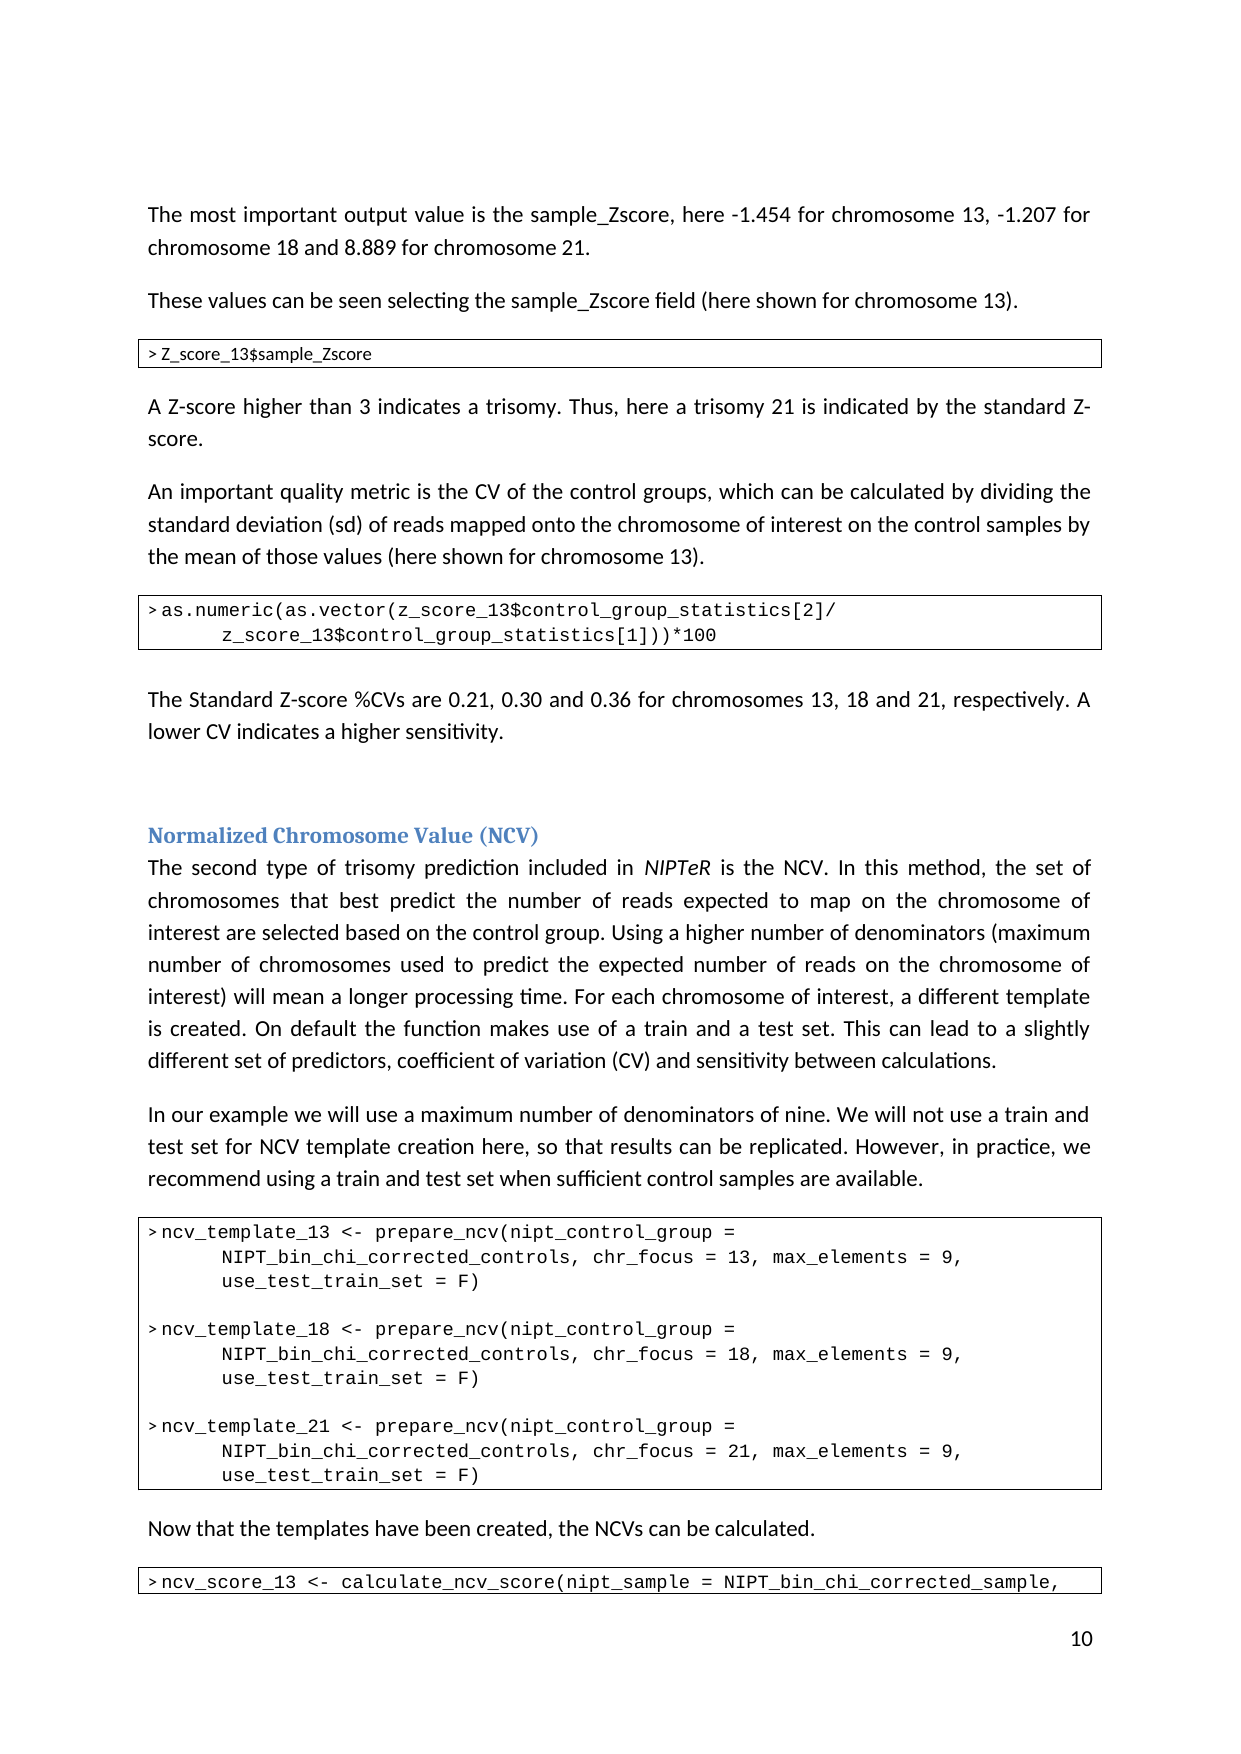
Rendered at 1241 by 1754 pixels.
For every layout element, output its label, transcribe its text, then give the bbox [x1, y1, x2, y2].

text NIPT_bin_chi_corrected_controls, chr_focus = 18, max_elements = 9, [139, 1341, 1101, 1366]
text > ncv_template_21 <- prepare_ncv(nipt_control_group = [139, 1411, 1101, 1438]
text > Z_score_13$sample_Zscore [139, 340, 1101, 367]
text An important quality metric is the CV of the control groups, which can be calculated by dividing the standard deviation (sd) of reads mapped onto the chromosome of interest on the control samples by the mean of those values (here shown for chromosome 13). [148, 477, 1093, 570]
text > ncv_template_13 <- prepare_ncv(nipt_control_group = [139, 1218, 1101, 1244]
text Now that the templates have been created, the NCVs can be calculated. [148, 1514, 1093, 1542]
text The second type of trisomy prediction included in NIPTeR is the NCV. In this method, the set of chromosomes that best predict the number of reads expected to map on the chromosome of interest are selected based on the control group. Using a higher number of denominators (maximum number of chromosomes used to predict the expected number of reads on the chromosome of interest) will mean a longer processing time. For each chromosome of interest, a different template is created. On default the function makes use of a train and a test set. This can lead to a slightly different set of predictors, coefficient of variation (CV) and sensitivity between calculations. [148, 853, 1093, 1075]
text use_test_train_set = F) [139, 1366, 1101, 1390]
text use_test_train_set = F) [139, 1269, 1101, 1293]
text The most important output value is the sample_Zscore, here -1.454 for chromosome 13, -1.207 for chromosome 18 and 8.889 for chromosome 21. [148, 201, 1093, 261]
text In our example we will use a maximum number of denominators of nine. We will not use a train and test set for NCV template creation here, so that results can be replicated. However, in practice, we recommend using a train and test set when sufficient control samples are available. [148, 1100, 1093, 1192]
text A Z-score higher than 3 indicates a trisomy. Thus, here a trisomy 21 is indicated by the standard Z-score. [148, 392, 1093, 452]
text NIPT_bin_chi_corrected_controls, chr_focus = 21, max_elements = 9, [139, 1438, 1101, 1463]
text use_test_train_set = F) [139, 1463, 1101, 1489]
text > ncv_template_18 <- prepare_ncv(nipt_control_group = [139, 1314, 1101, 1341]
subtitle Normalized Chromosome Value (NCV) [148, 823, 1093, 850]
text z_score_13$control_group_statistics[1]))*100 [139, 622, 1101, 649]
text > ncv_score_13 <- calculate_ncv_score(nipt_sample = NIPT_bin_chi_corrected_sample, [139, 1568, 1101, 1593]
text These values can be seen selecting the sample_Zscore field (here shown for chromosome 13). [148, 286, 1093, 314]
text > as.numeric(as.vector(z_score_13$control_group_statistics[2]/ [139, 596, 1101, 622]
text The Standard Z-score %CVs are 0.21, 0.30 and 0.36 for chromosomes 13, 18 and 21, respectively. A lower CV indicates a higher sensitivity. [148, 685, 1093, 745]
text NIPT_bin_chi_corrected_controls, chr_focus = 13, max_elements = 9, [139, 1244, 1101, 1269]
